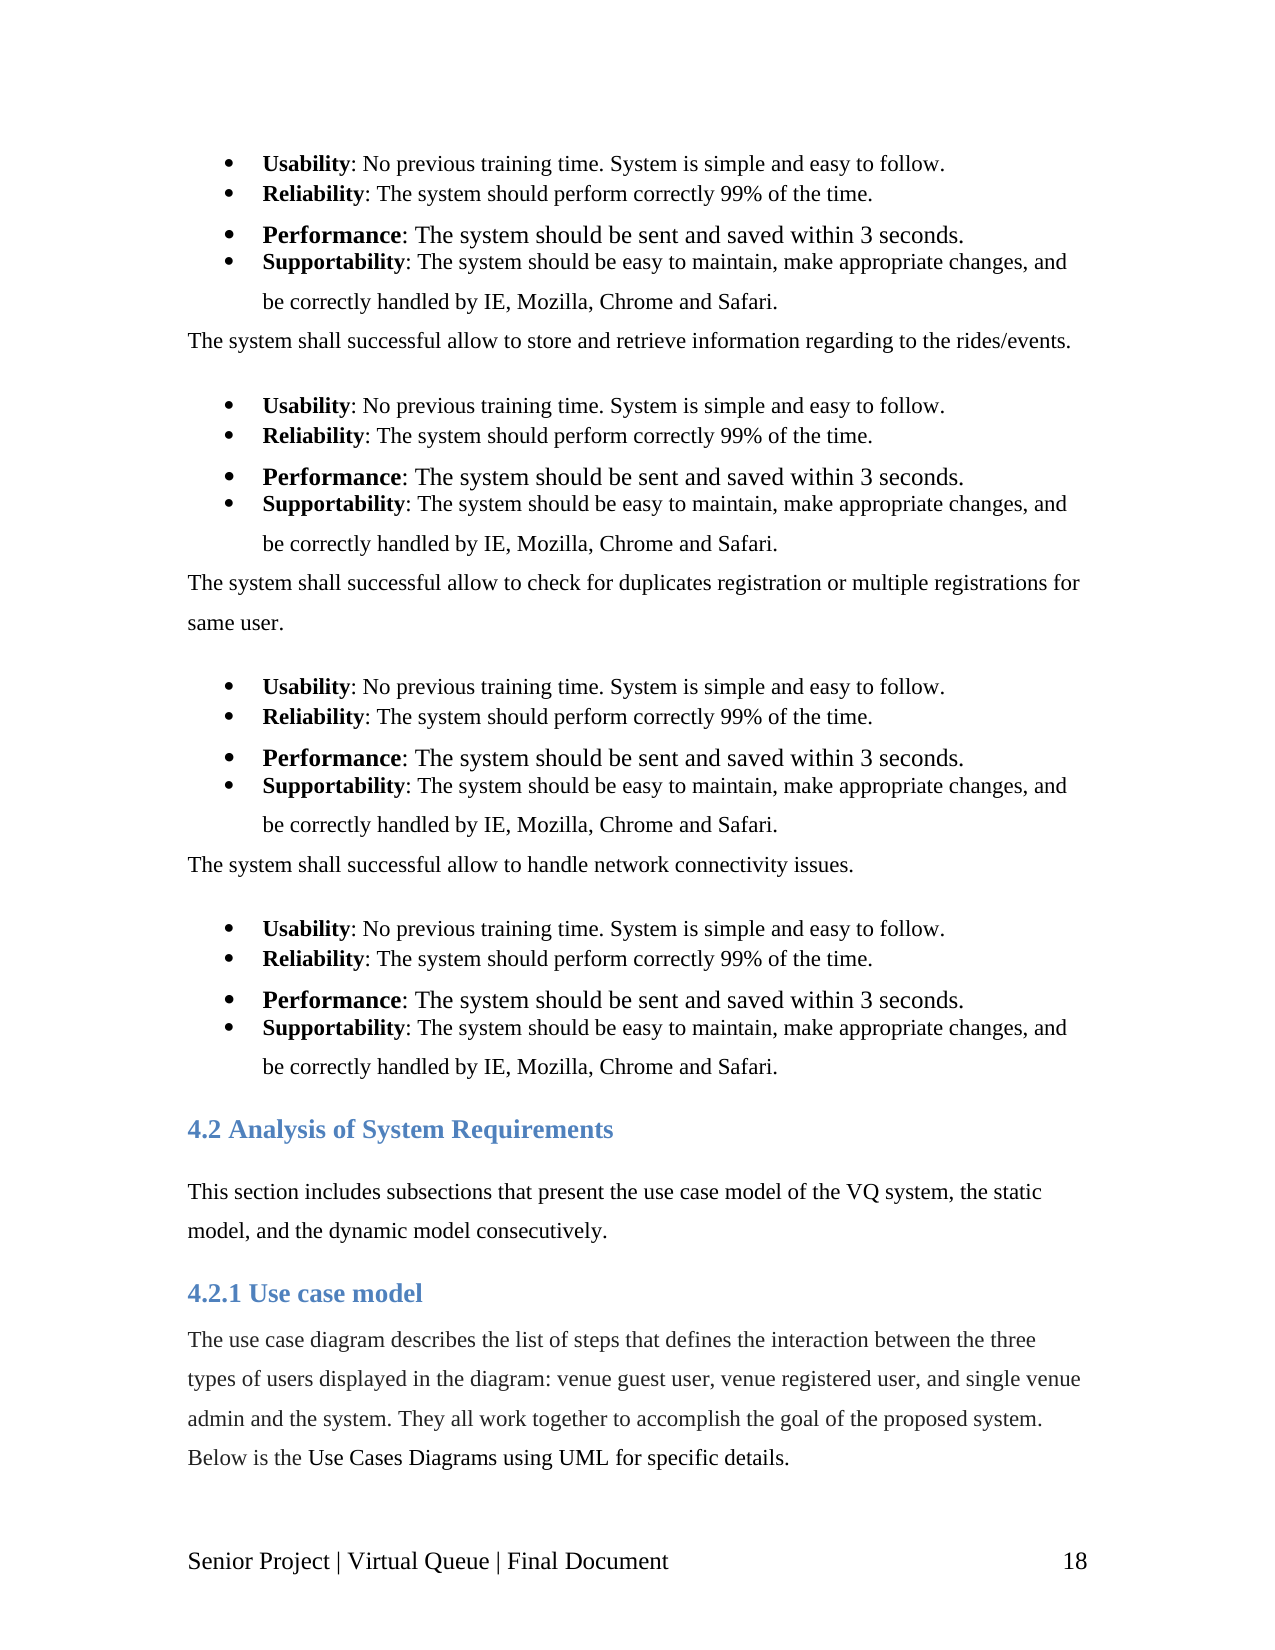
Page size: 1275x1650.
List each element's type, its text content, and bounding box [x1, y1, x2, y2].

list Performance: The system should be sent and saved within 3 seconds. [225, 743, 1087, 772]
list Usability: No previous training time. System is simple and easy to follow. [225, 392, 1087, 418]
list Usability: No previous training time. System is simple and easy to follow. [225, 673, 1087, 699]
text The system shall successful allow to handle network connectivity issues. [187, 851, 1087, 877]
list Performance: The system should be sent and saved within 3 seconds. [225, 462, 1087, 490]
list Supportability: The system should be easy to maintain, make appropriate changes, and be correctly handled by IE, Mozilla, Chrome and Safari. [225, 490, 1087, 556]
list Reliability: The system should perform correctly 99% of the time. [225, 945, 1087, 972]
text The system shall successful allow to store and retrieve information regarding to the rides/events. [187, 327, 1087, 354]
list Reliability: The system should perform correctly 99% of the time. [225, 703, 1087, 730]
list Supportability: The system should be easy to maintain, make appropriate changes, and be correctly handled by IE, Mozilla, Chrome and Safari. [225, 772, 1087, 837]
text The system shall successful allow to check for duplicates registration or multiple registrations for same user. [187, 569, 1087, 635]
list Performance: The system should be sent and saved within 3 seconds. [225, 985, 1087, 1013]
list Usability: No previous training time. System is simple and easy to follow. [225, 915, 1087, 941]
list Supportability: The system should be easy to maintain, make appropriate changes, and be correctly handled by IE, Mozilla, Chrome and Safari. [225, 248, 1087, 314]
list Reliability: The system should perform correctly 99% of the time. [225, 180, 1087, 207]
list Usability: No previous training time. System is simple and easy to follow. [225, 150, 1087, 176]
text The use case diagram describes the list of steps that defines the interaction between the three types of users displayed in the diagram: venue guest user, venue registered user, and single venue admin and the system. They all work together to accomplish the goal of the proposed system. Below is the Use Cases Diagrams using UML for specific details. [187, 1326, 1087, 1471]
list Performance: The system should be sent and saved within 3 seconds. [225, 220, 1087, 248]
subtitle 4.2.1 Use case model [187, 1278, 1087, 1309]
list Supportability: The system should be easy to maintain, make appropriate changes, and be correctly handled by IE, Mozilla, Chrome and Safari. [225, 1013, 1087, 1079]
subtitle 4.2 Analysis of System Requirements [187, 1113, 1087, 1144]
list Reliability: The system should perform correctly 99% of the time. [225, 422, 1087, 448]
text This section includes subsections that present the use case model of the VQ system, the static model, and the dynamic model consecutively. [187, 1178, 1087, 1244]
